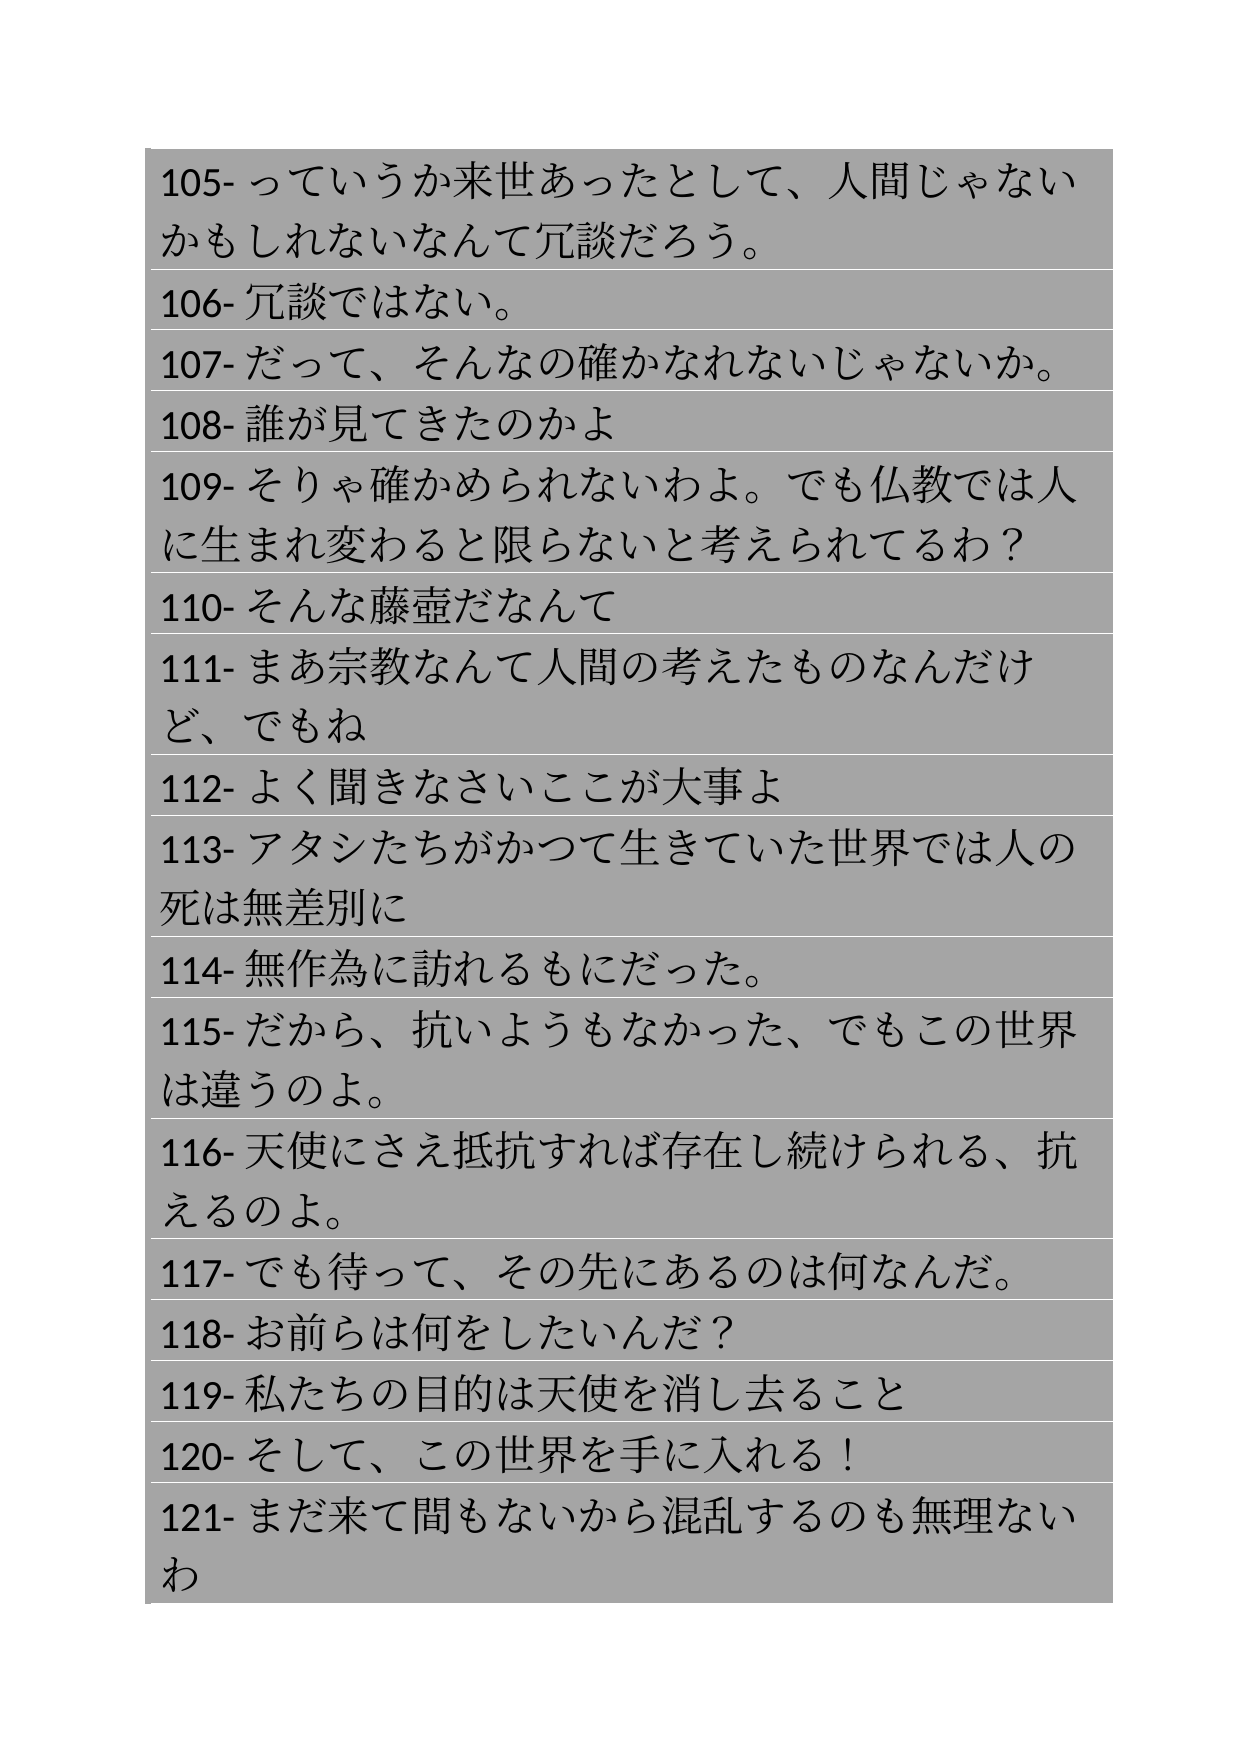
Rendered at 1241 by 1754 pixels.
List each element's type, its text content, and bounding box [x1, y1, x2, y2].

table_cell 105- っていうか来世あったとして、人間じゃないかもしれないなんて冗談だろう。 [151, 149, 1113, 268]
table_cell 120- そして、この世界を手に入れる！ [151, 1422, 1113, 1482]
table_cell 110- そんな藤壺だなんて [151, 573, 1113, 633]
table_cell 113- アタシたちがかつて生きていた世界では人の死は無差別に [151, 816, 1113, 936]
table_cell 116- 天使にさえ抵抗すれば存在し続けられる、抗えるのよ。 [151, 1119, 1113, 1238]
table_cell 106- 冗談ではない。 [151, 270, 1113, 329]
table_cell 118- お前らは何をしたいんだ？ [151, 1300, 1113, 1360]
table_cell 115- だから、抗いようもなかった、でもこの世界は違うのよ。 [151, 998, 1113, 1117]
table_cell 108- 誰が見てきたのかよ [151, 391, 1113, 451]
table_cell 114- 無作為に訪れるもにだった。 [151, 937, 1113, 997]
table_cell 117- でも待って、その先にあるのは何なんだ。 [151, 1239, 1113, 1299]
table_cell 119- 私たちの目的は天使を消し去ること [151, 1361, 1113, 1421]
table_cell 109- そりゃ確かめられないわよ。でも仏教では人に生まれ変わると限らないと考えられてるわ？ [151, 452, 1113, 572]
table_cell 121- まだ来て間もないから混乱するのも無理ないわ [151, 1483, 1113, 1603]
table_cell 107- だって、そんなの確かなれないじゃないか。 [151, 330, 1113, 390]
table_cell 112- よく聞きなさいここが大事よ [151, 755, 1113, 815]
table_cell 111- まあ宗教なんて人間の考えたものなんだけど、でもね [151, 634, 1113, 754]
